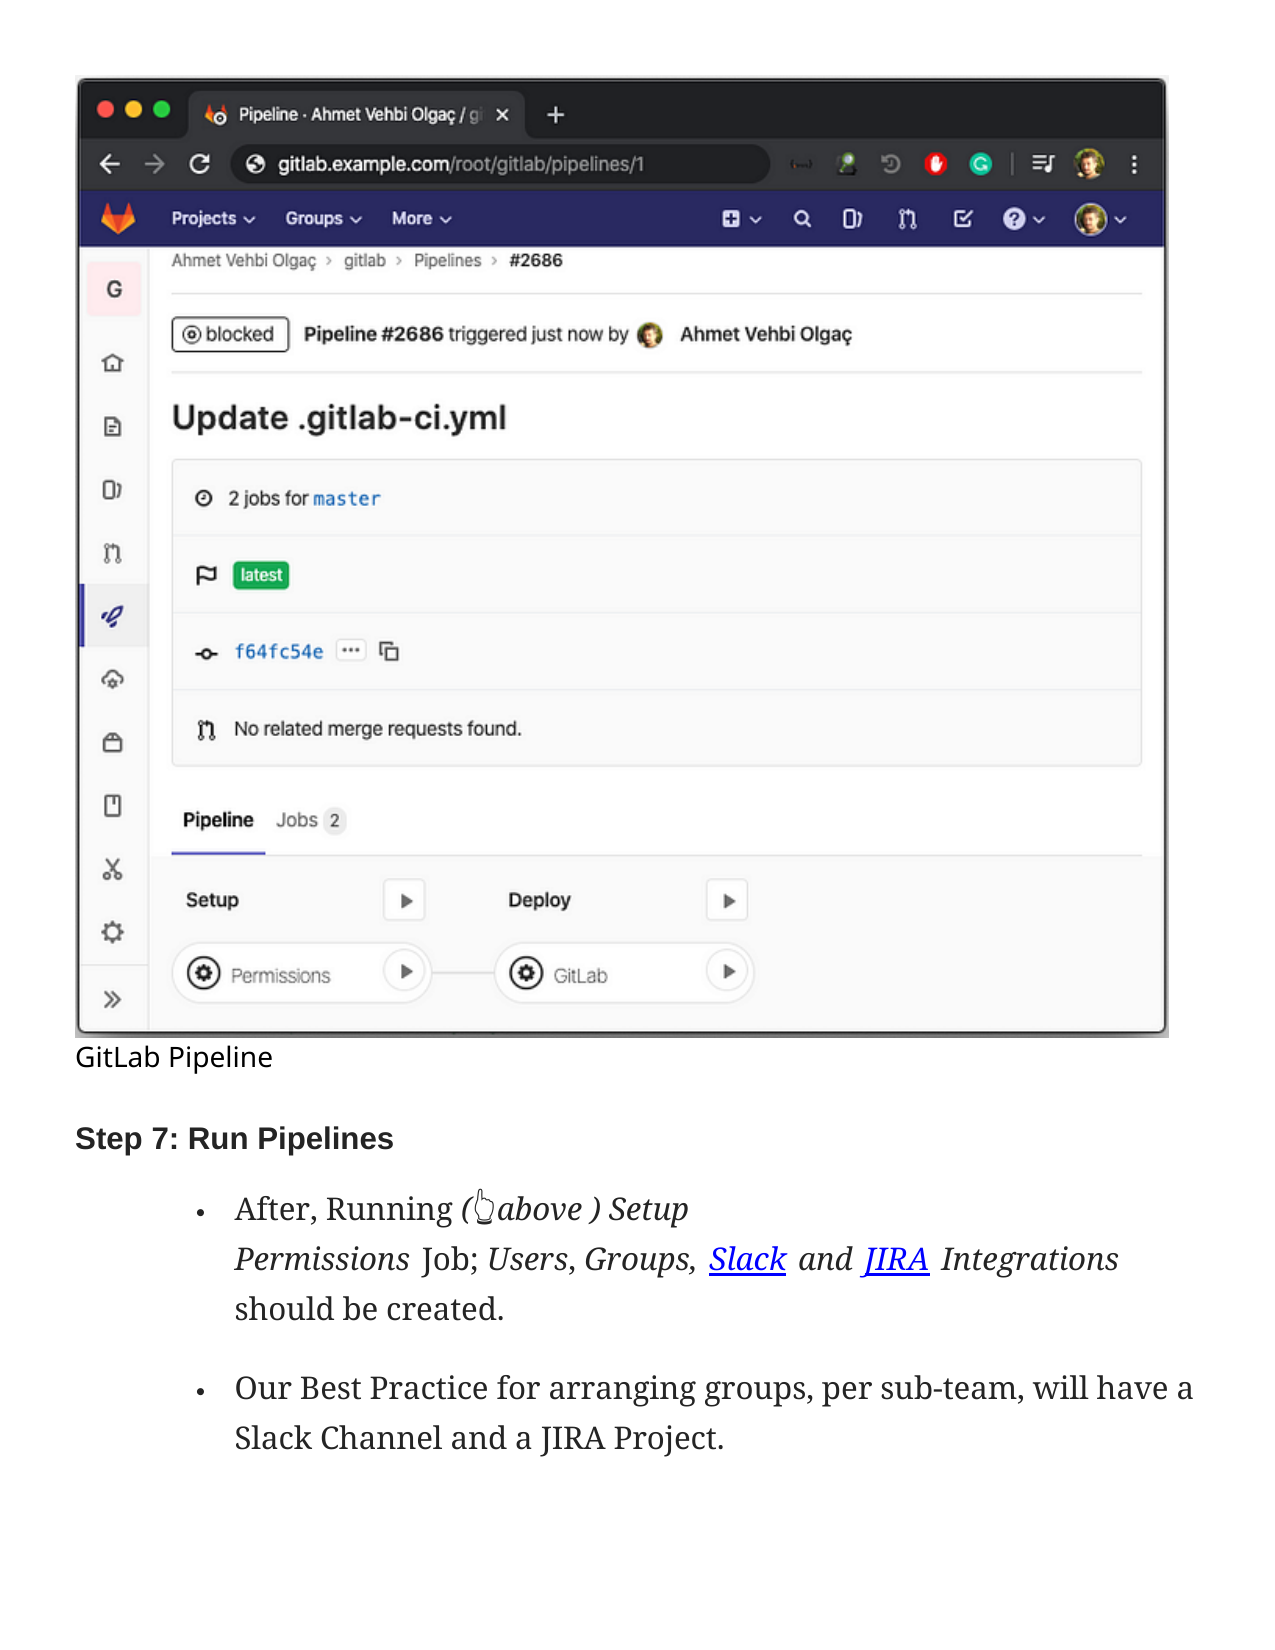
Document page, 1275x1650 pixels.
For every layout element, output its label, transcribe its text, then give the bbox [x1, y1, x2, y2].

picture [75, 75, 1169, 1038]
text GitLab Pipeline [75, 1037, 1200, 1076]
text Step 7: Run Pipelines [75, 1119, 1200, 1156]
list After, Running (👆🏻above ) Setup Permissions Job; Users, Groups, Slack and JIRA Integrations should be created. [197, 1180, 1200, 1330]
list Our Best Practice for arranging groups, per sub-team, will have a Slack Channel and a JIRA Project. [197, 1358, 1200, 1458]
